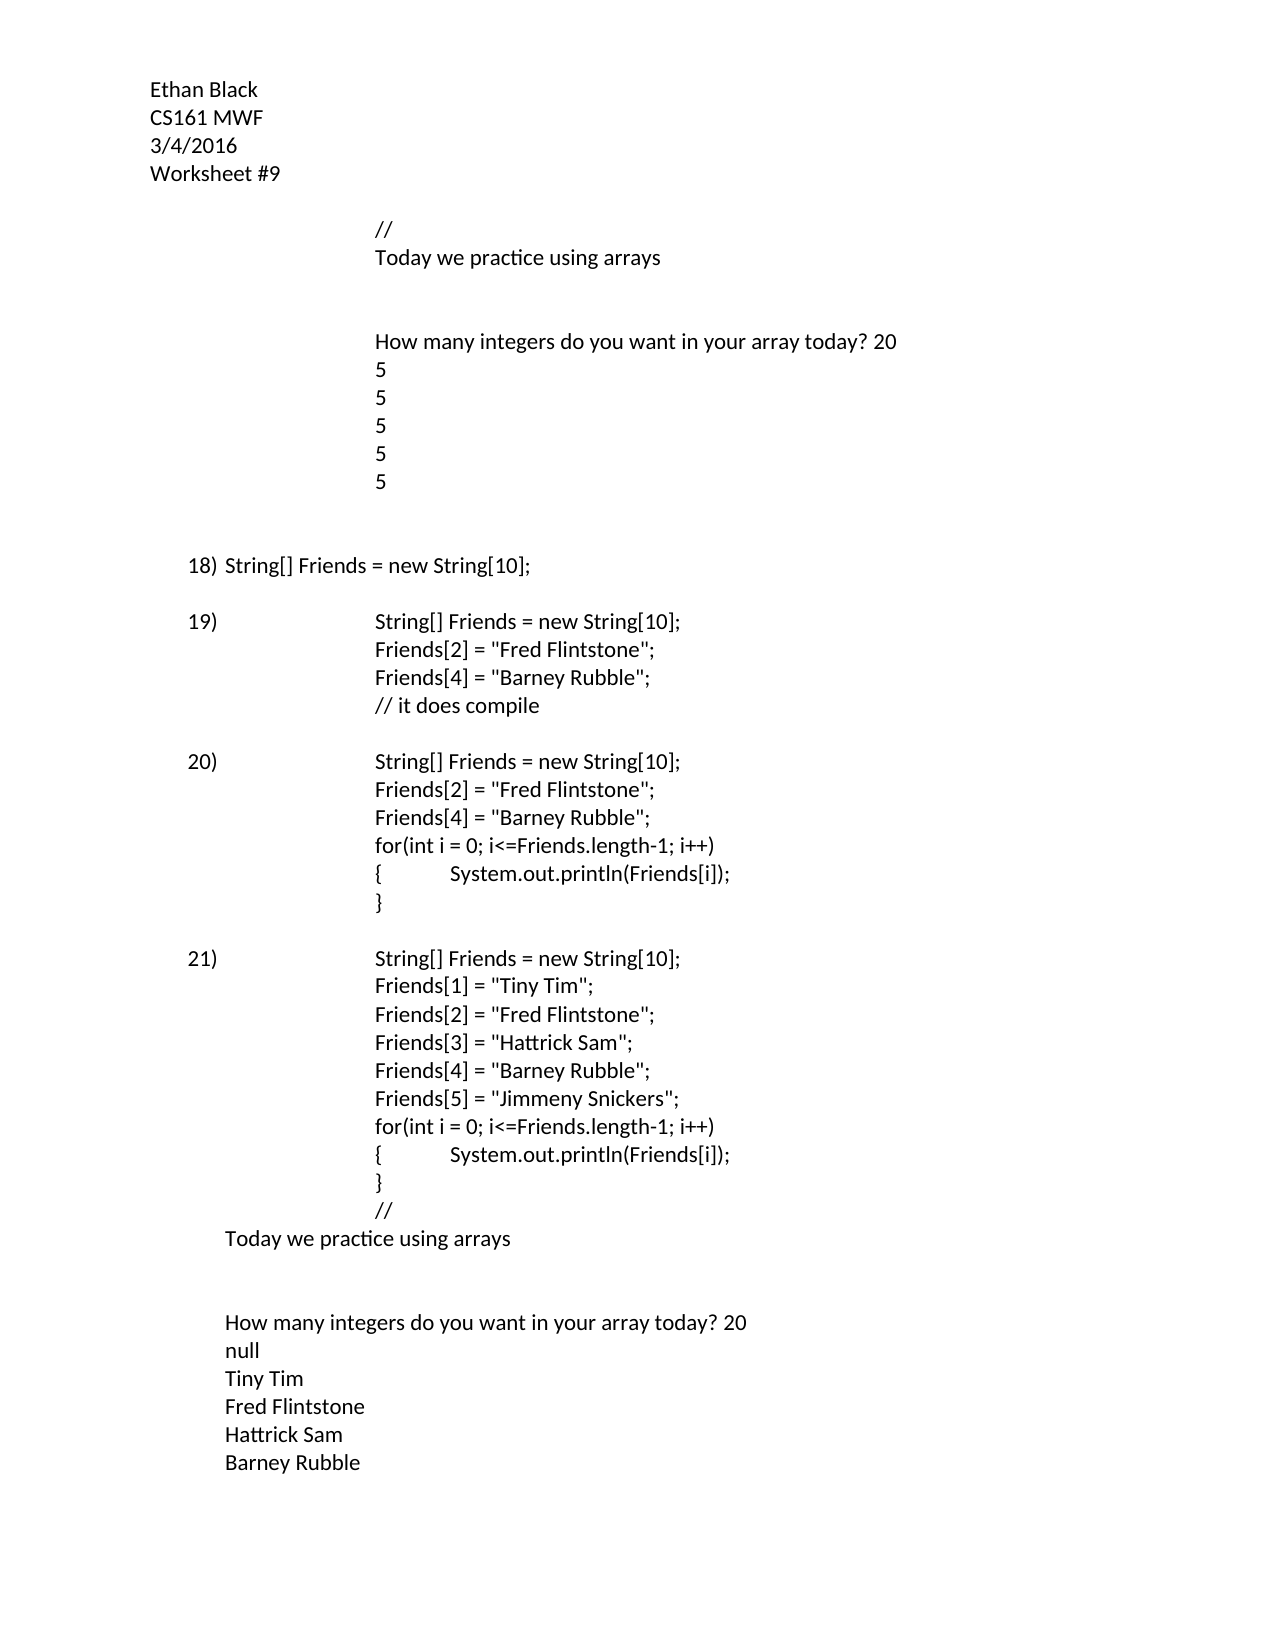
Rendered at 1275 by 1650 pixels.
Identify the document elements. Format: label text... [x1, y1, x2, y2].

list Friends[4] = "Barney Rubble"; [225, 803, 1125, 832]
list { System.out.println(Friends[i]); [225, 859, 1125, 888]
list String[] Friends = new String[10]; [187, 944, 1125, 972]
list Friends[2] = "Fred Flintstone"; [225, 635, 1125, 663]
list Friends[2] = "Fred Flintstone"; [225, 776, 1125, 803]
list // [225, 1196, 1125, 1224]
list Tiny Tim [225, 1364, 1125, 1392]
list String[] Friends = new String[10]; [187, 747, 1125, 776]
list { System.out.println(Friends[i]); [225, 1140, 1125, 1168]
list // [225, 215, 1125, 243]
list Today we practice using arrays [225, 243, 1125, 271]
list for(int i = 0; i<=Friends.length-1; i++) [225, 1112, 1125, 1140]
list How many integers do you want in your array today? 20 [225, 1308, 1125, 1336]
list Friends[2] = "Fred Flintstone"; [225, 1000, 1125, 1028]
list null [225, 1336, 1125, 1364]
list // it does compile [225, 691, 1125, 719]
list } [225, 1168, 1125, 1196]
list Friends[3] = "Hattrick Sam"; [225, 1028, 1125, 1056]
list 5 [300, 467, 1125, 495]
list Fred Flintstone [225, 1392, 1125, 1420]
list 5 [300, 383, 1125, 411]
list Barney Rubble [225, 1448, 1125, 1476]
list Friends[1] = "Tiny Tim"; [225, 972, 1125, 1000]
list Friends[4] = "Barney Rubble"; [225, 663, 1125, 691]
list for(int i = 0; i<=Friends.length-1; i++) [225, 832, 1125, 859]
list Friends[5] = "Jimmeny Snickers"; [225, 1084, 1125, 1112]
list 5 [300, 439, 1125, 467]
list String[] Friends = new String[10]; [187, 551, 1125, 579]
list Friends[4] = "Barney Rubble"; [225, 1056, 1125, 1084]
list How many integers do you want in your array today? 20 [300, 327, 1125, 355]
list String[] Friends = new String[10]; [187, 607, 1125, 635]
list 5 [375, 355, 1125, 383]
list Hattrick Sam [225, 1420, 1125, 1448]
list Today we practice using arrays [225, 1224, 1125, 1252]
list } [225, 888, 1125, 916]
list 5 [300, 411, 1125, 439]
